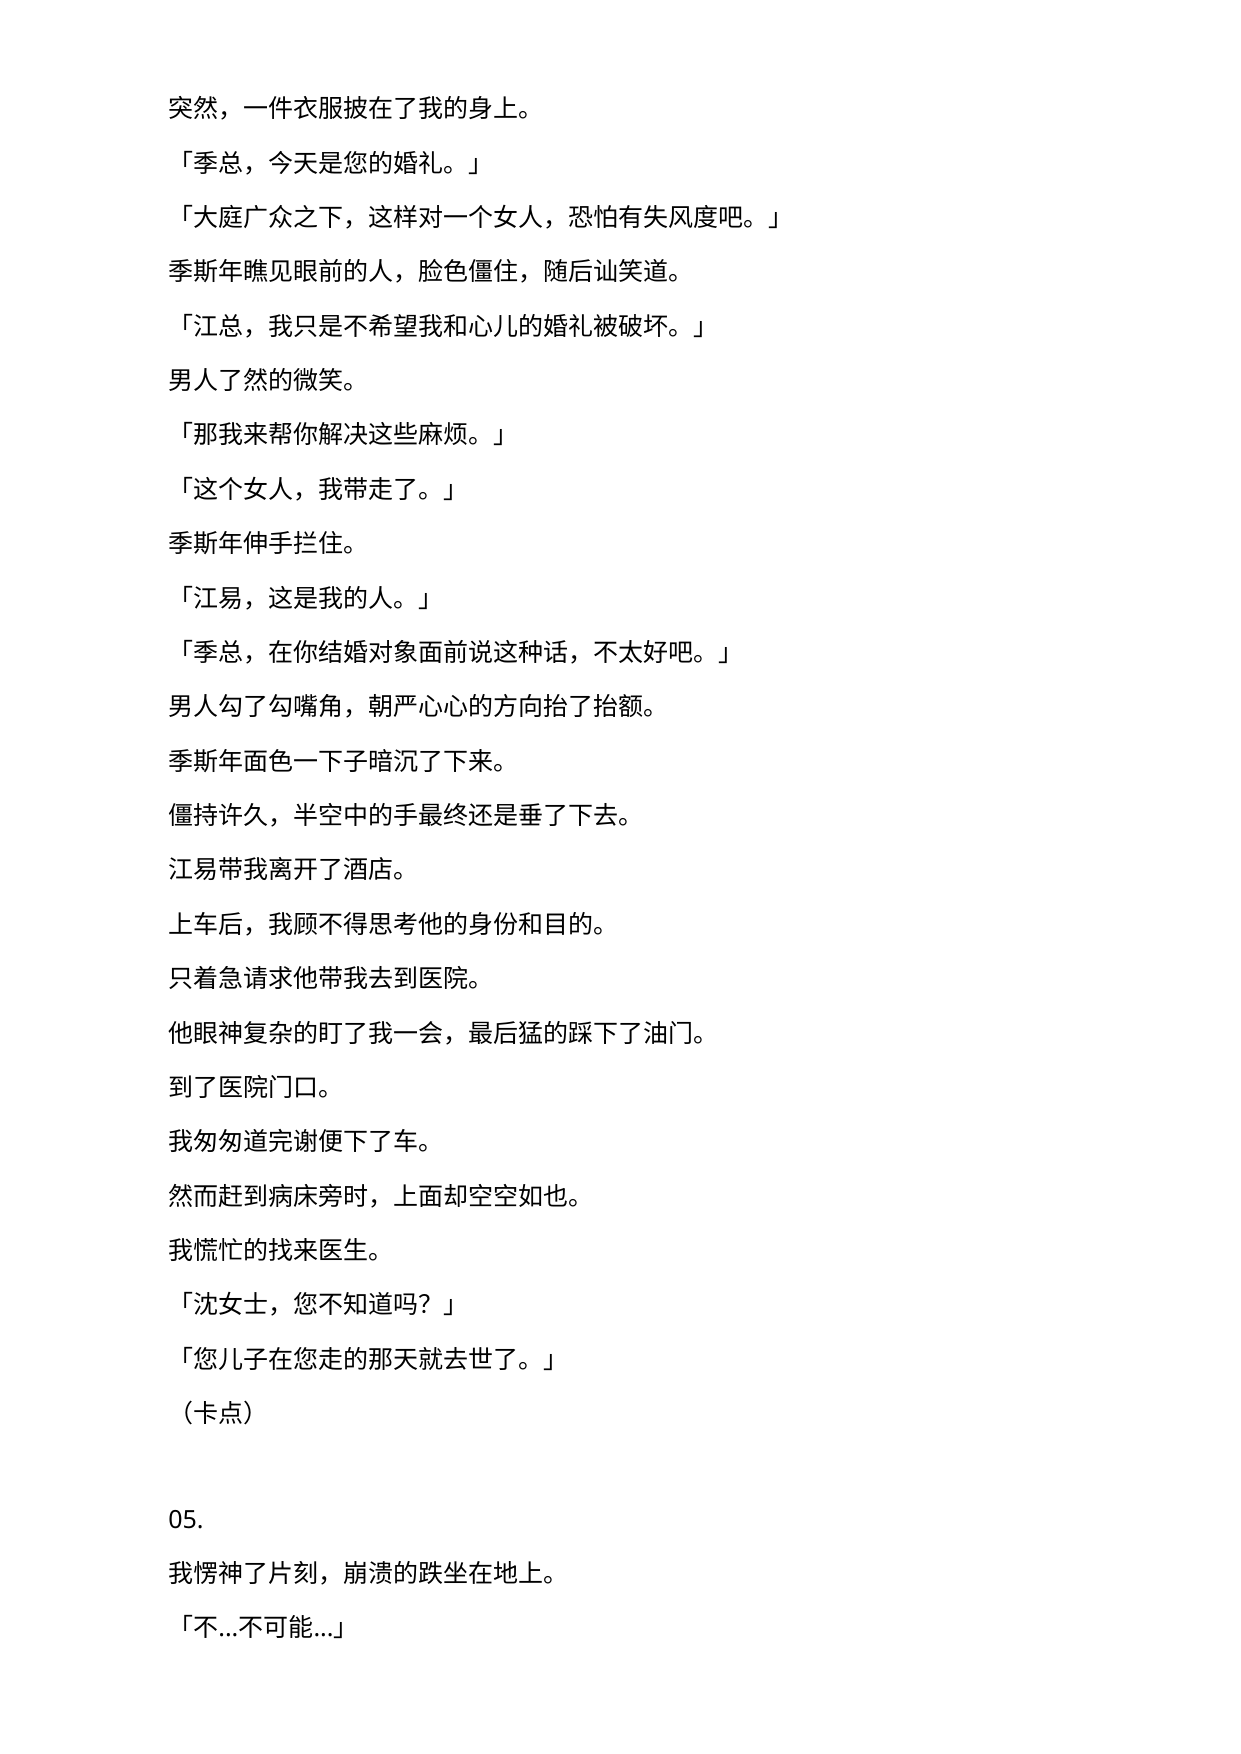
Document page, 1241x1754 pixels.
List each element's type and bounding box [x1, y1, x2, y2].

text [118, 89, 1152, 1644]
